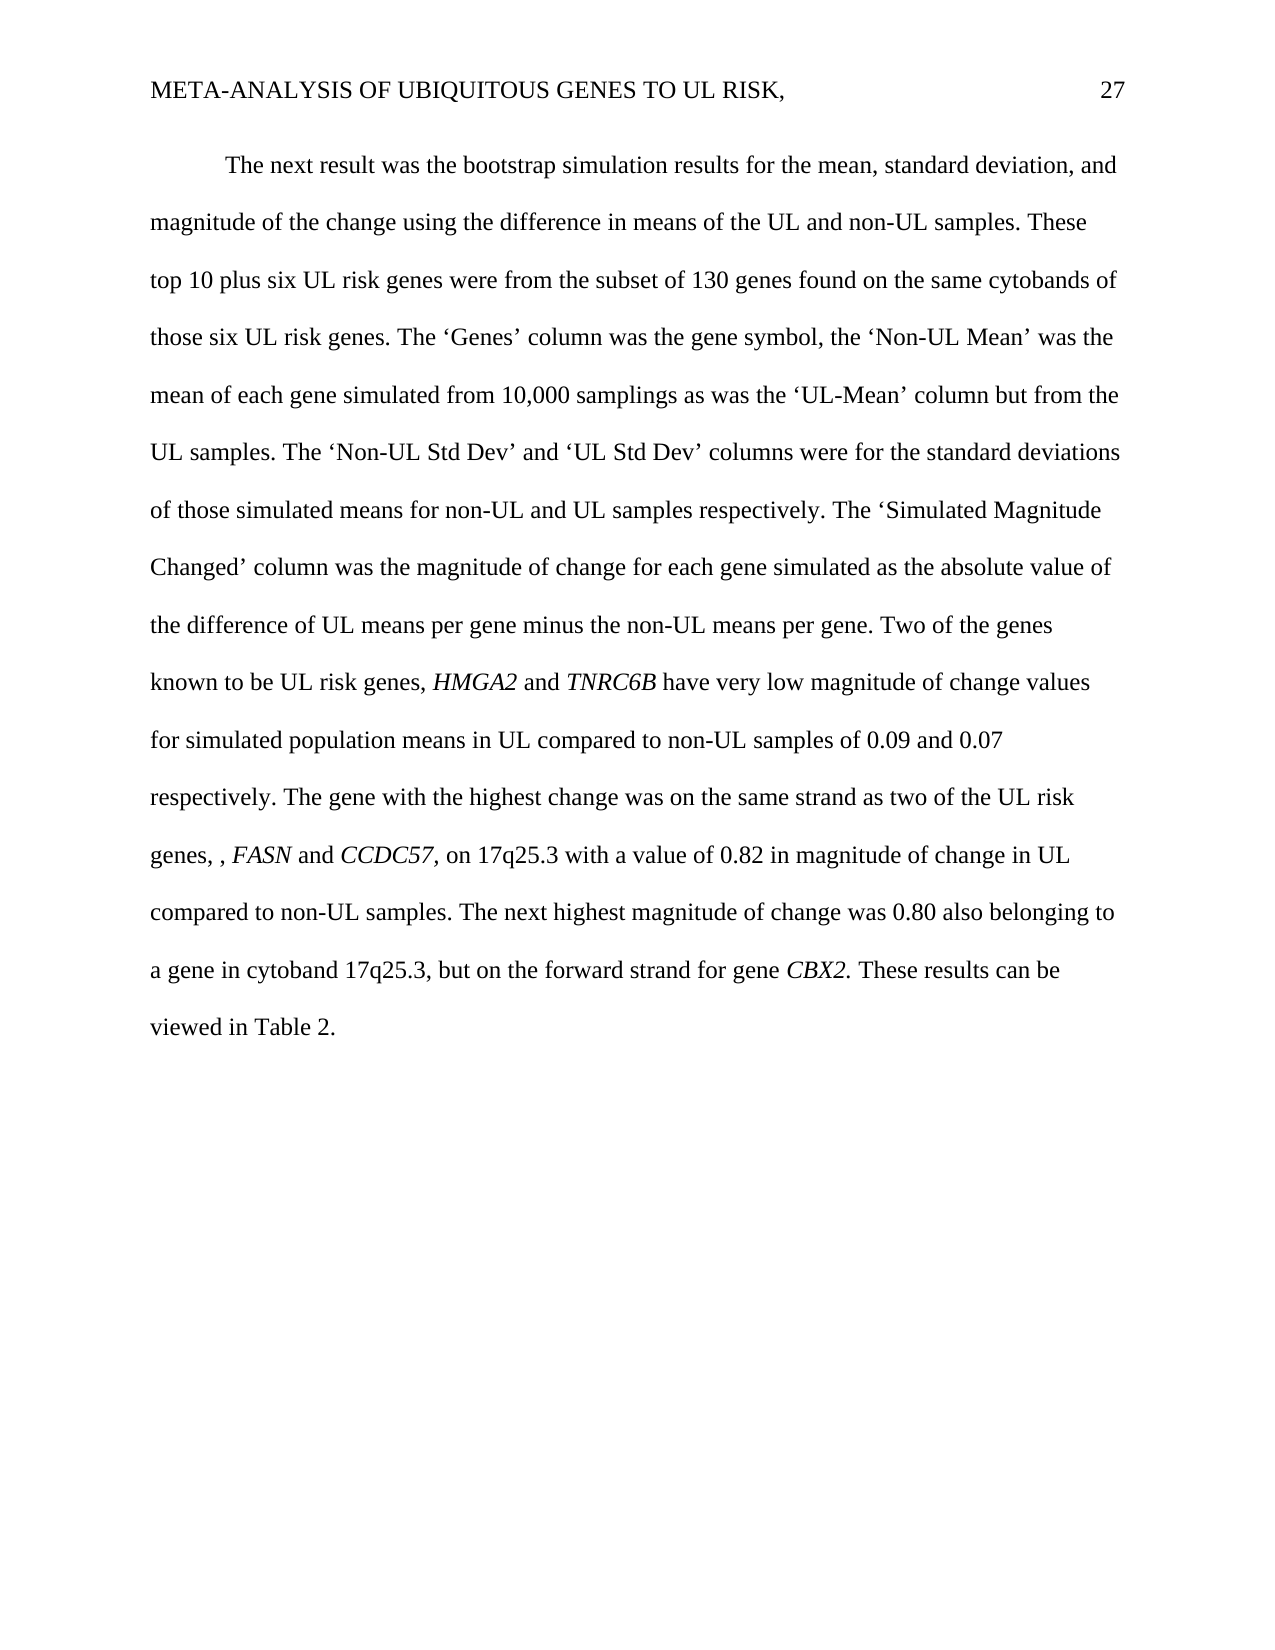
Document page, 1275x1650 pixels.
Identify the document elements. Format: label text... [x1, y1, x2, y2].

text The next result was the bootstrap simulation results for the mean, standard deviation, and magnitude of the change using the difference in means of the UL and non-UL samples. These top 10 plus six UL risk genes were from the subset of 130 genes found on the same cytobands of those six UL risk genes. The ‘Genes’ column was the gene symbol, the ‘Non-UL Mean’ was the mean of each gene simulated from 10,000 samplings as was the ‘UL-Mean’ column but from the UL samples. The ‘Non-UL Std Dev’ and ‘UL Std Dev’ columns were for the standard deviations of those simulated means for non-UL and UL samples respectively. The ‘Simulated Magnitude Changed’ column was the magnitude of change for each gene simulated as the absolute value of the difference of UL means per gene minus the non-UL means per gene. Two of the genes known to be UL risk genes, HMGA2 and TNRC6B have very low magnitude of change values for simulated population means in UL compared to non-UL samples of 0.09 and 0.07 respectively. The gene with the highest change was on the same strand as two of the UL risk genes, , FASN and CCDC57, on 17q25.3 with a value of 0.82 in magnitude of change in UL compared to non-UL samples. The next highest magnitude of change was 0.80 also belonging to a gene in cytoband 17q25.3, but on the forward strand for gene CBX2. These results can be viewed in Table 2. [150, 150, 1125, 1041]
